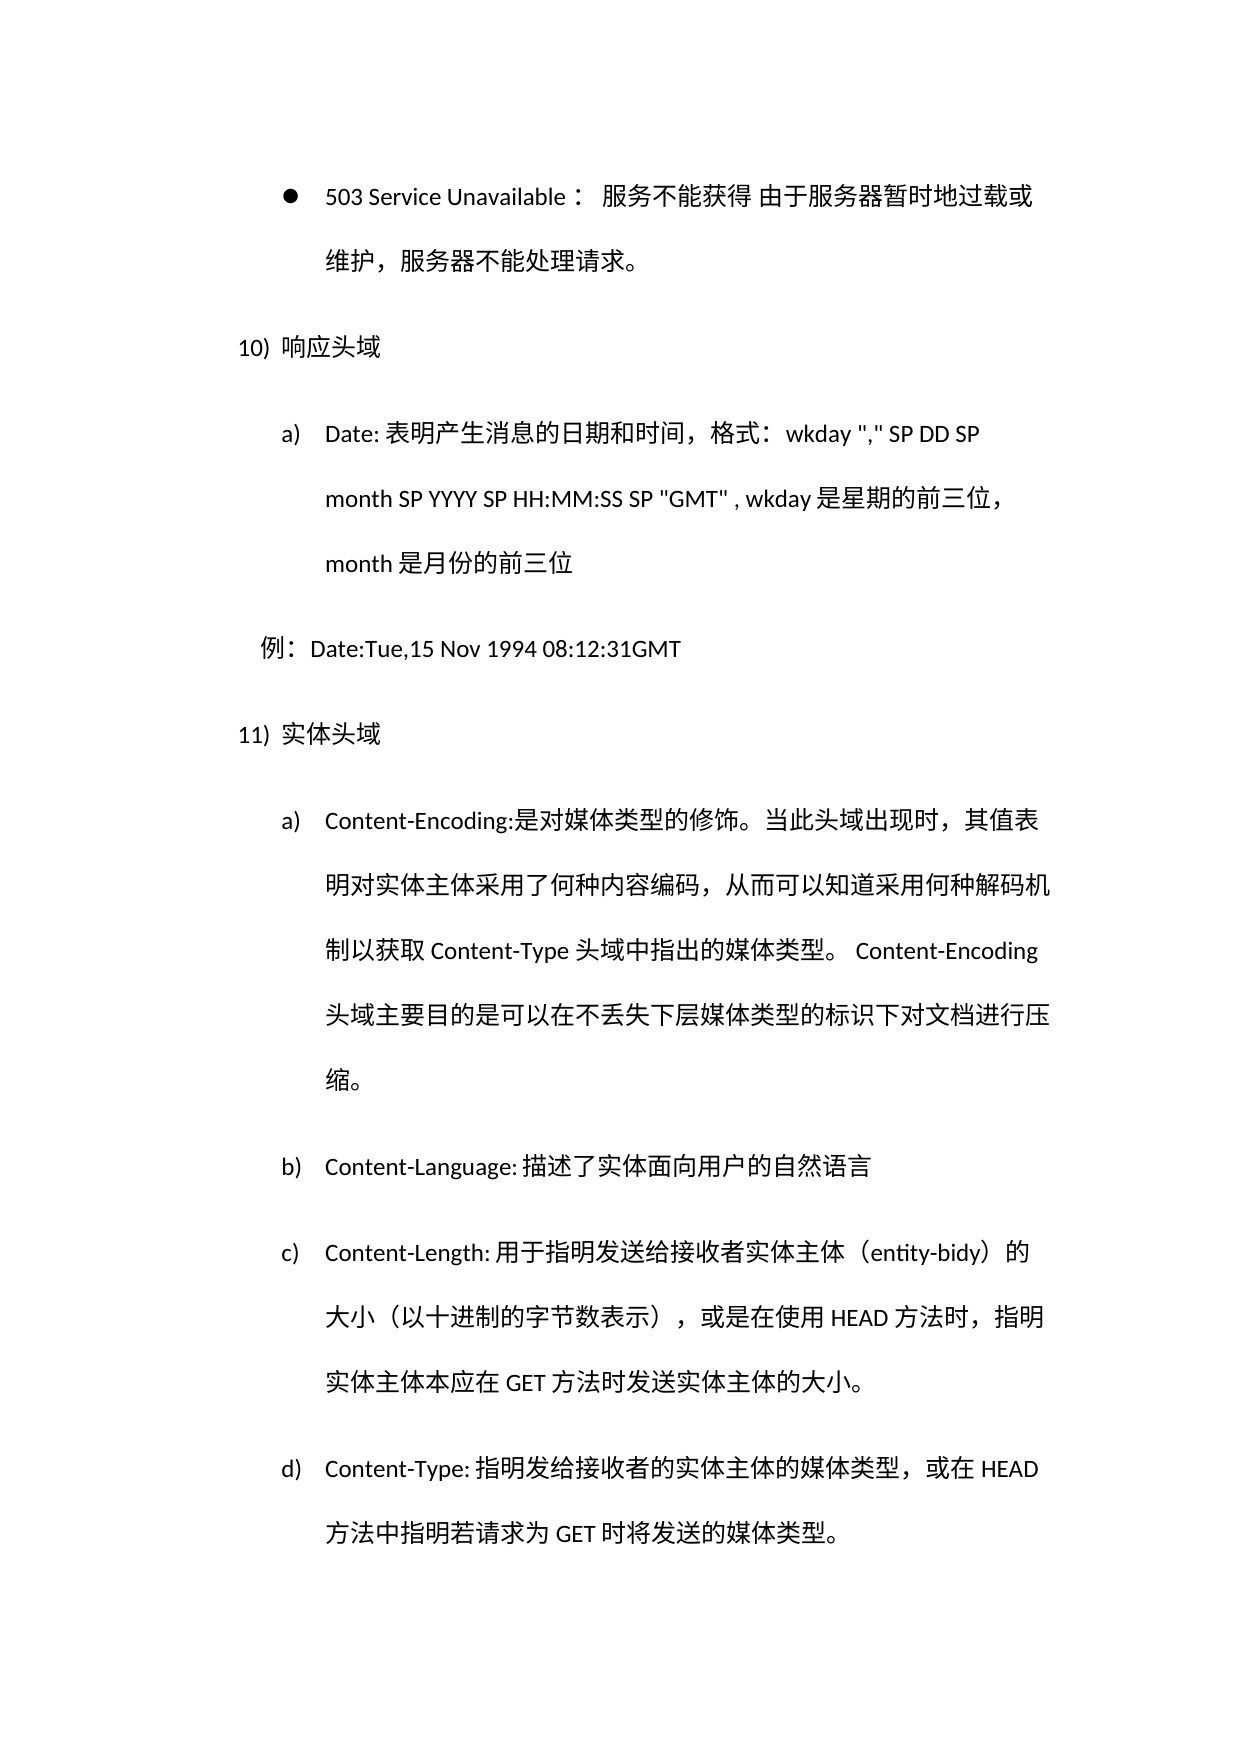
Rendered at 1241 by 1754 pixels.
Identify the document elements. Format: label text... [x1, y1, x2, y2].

list 503 Service Unavailable ： 服务不能获得 由于服务器暂时地过载或维护，服务器不能处理请求。 [281, 162, 1053, 292]
list Content-Type: 指明发给接收者的实体主体的媒体类型，或在 HEAD 方法中指明若请求为 GET 时将发送的媒体类型。 [281, 1434, 1053, 1564]
list Content-Length: 用于指明发送给接收者实体主体（entity-bidy）的大小（以十进制的字节数表示），或是在使用 HEAD 方法时，指明实体主体本应在 GET 方法时发送实体主体的大小。 [281, 1218, 1053, 1413]
list Content-Language: 描述了实体面向用户的自然语言 [281, 1132, 1053, 1197]
list Content-Encoding:是对媒体类型的修饰。当此头域出现时，其值表明对实体主体采用了何种内容编码，从而可以知道采用何种解码机制以获取 Content-Type 头域中指出的媒体类型。 Content-Encoding 头域主要目的是可以在不丢失下层媒体类型的标识下对文档进行压缩。 [281, 786, 1053, 1111]
list Date: 表明产生消息的日期和时间，格式：wkday "," SP DD SP month SP YYYY SP HH:MM:SS SP "GMT" , wkday是星期的前三位，month是月份的前三位 [281, 399, 1053, 594]
list 实体头域 [237, 700, 1053, 765]
list 例：Date:Tue,15 Nov 1994 08:12:31GMT [237, 614, 1053, 679]
list 响应头域 [237, 313, 1053, 378]
